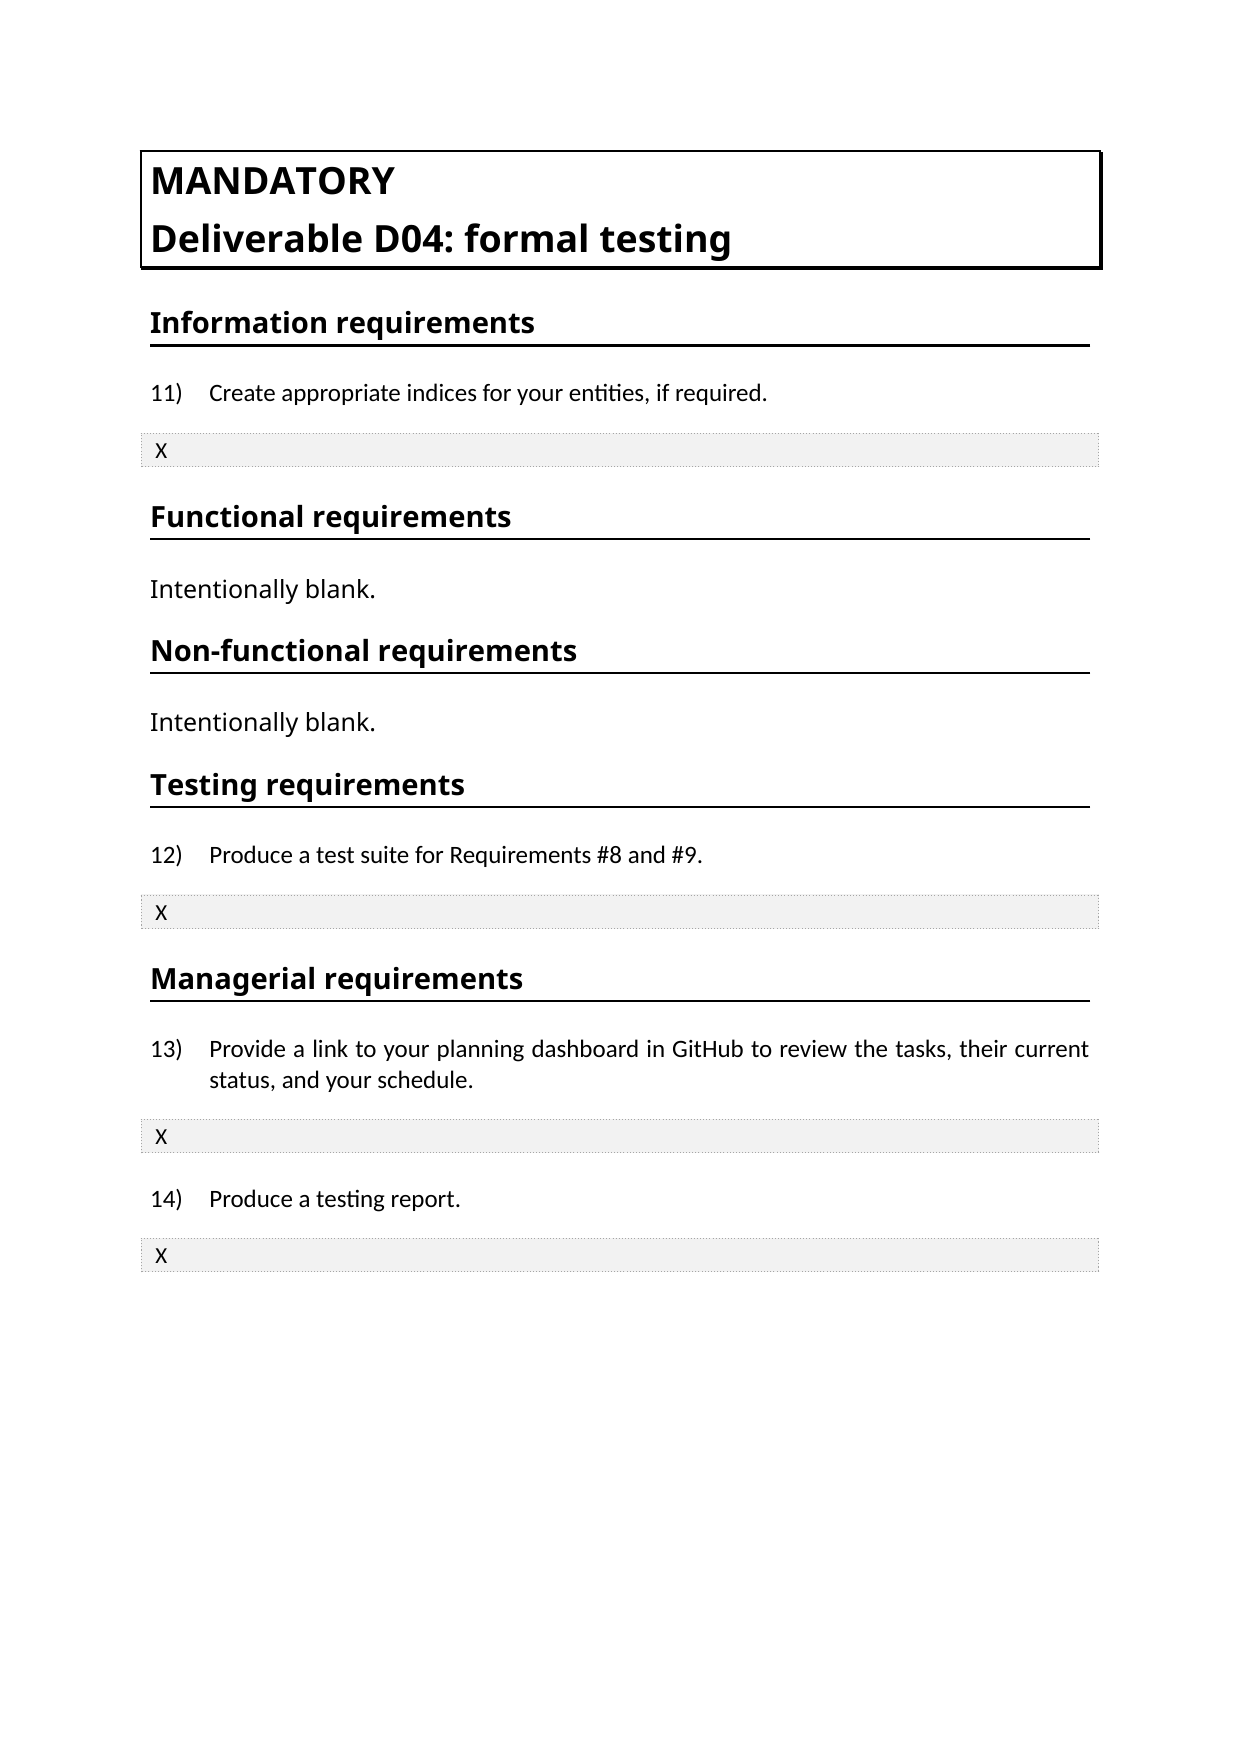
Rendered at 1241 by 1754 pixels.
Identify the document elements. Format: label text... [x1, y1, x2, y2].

subtitle Functional requirements [150, 496, 1090, 538]
subtitle Managerial requirements [150, 958, 1090, 1000]
text Produce a test suite for Requirements #8 and #9. [150, 839, 1090, 869]
text Intentionally blank. [150, 571, 1090, 605]
text Intentionally blank. [150, 705, 1090, 739]
subtitle MANDATORY Deliverable D04: formal testing [142, 152, 1099, 266]
subtitle Testing requirements [150, 764, 1090, 806]
subtitle Information requirements [150, 303, 1090, 344]
text Create appropriate indices for your entities, if required. [150, 377, 1090, 408]
text Produce a testing report. [150, 1183, 1090, 1213]
subtitle Non-functional requirements [150, 630, 1090, 672]
text Provide a link to your planning dashboard in GitHub to review the tasks, their current status, and your schedule. [150, 1033, 1090, 1094]
